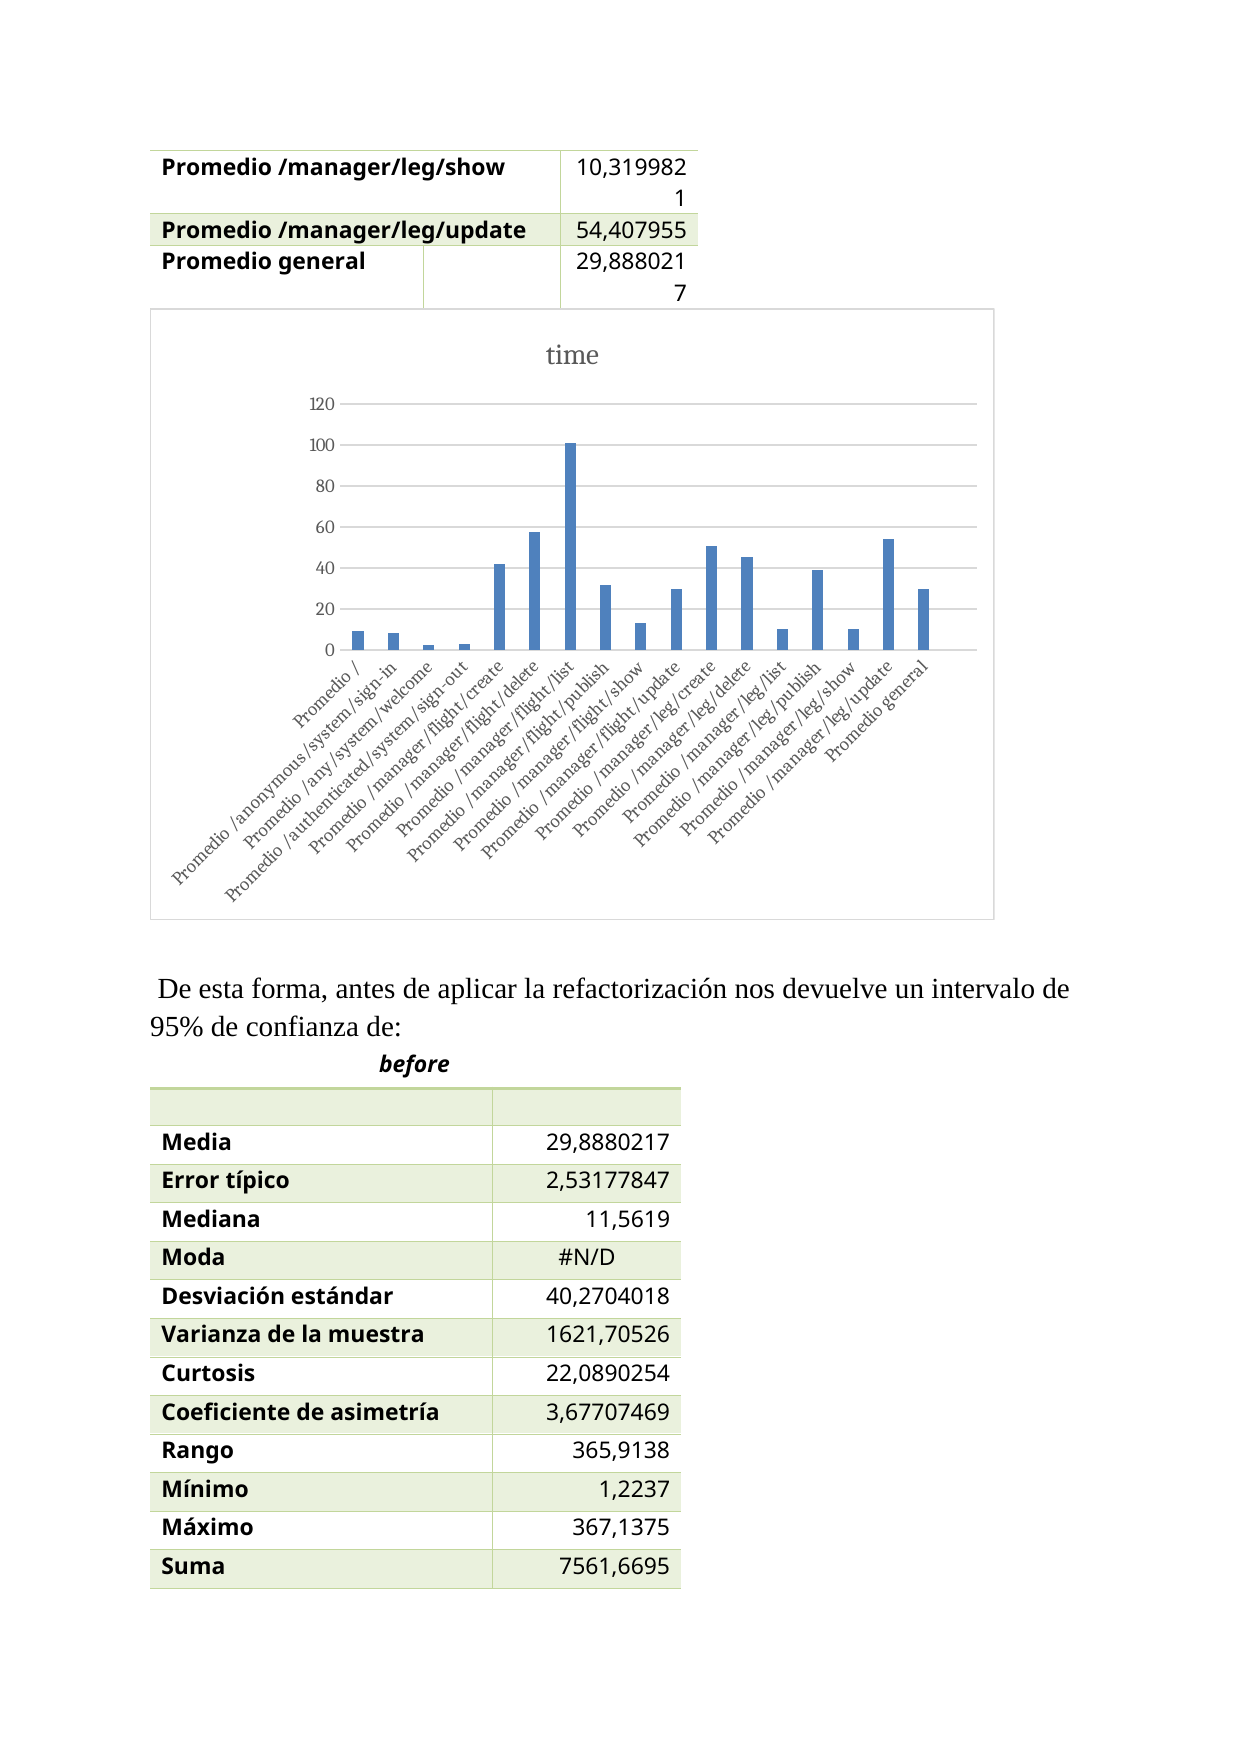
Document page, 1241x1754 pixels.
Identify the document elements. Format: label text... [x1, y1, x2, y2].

table_cell #N/D [493, 1242, 681, 1279]
table_cell [493, 1090, 681, 1125]
table_cell 54,407955 [561, 214, 698, 245]
table_cell 367,1375 [493, 1512, 681, 1549]
table_cell 2,53177847 [493, 1165, 681, 1202]
table_cell Moda [150, 1242, 492, 1279]
table_cell 7561,6695 [493, 1550, 681, 1588]
table_cell 29,8880217 [493, 1126, 681, 1164]
table_cell 22,0890254 [493, 1358, 681, 1395]
table_cell Mínimo [150, 1473, 492, 1511]
table_cell Promedio /manager/leg/update [150, 214, 560, 245]
table_cell [150, 1090, 492, 1125]
table_cell 10,3199821 [561, 151, 698, 213]
table_cell 3,67707469 [493, 1396, 681, 1433]
table_cell Promedio general [150, 246, 423, 308]
table_cell Coeficiente de asimetría [150, 1396, 492, 1433]
table_cell 1621,70526 [493, 1319, 681, 1356]
table_cell Media [150, 1126, 492, 1164]
table_cell 1,2237 [493, 1473, 681, 1511]
text De esta forma, antes de aplicar la refactorización nos devuelve un intervalo de 95% de confianza de: [150, 971, 1090, 1043]
table_cell 40,2704018 [493, 1280, 681, 1318]
table_cell Varianza de la muestra [150, 1319, 492, 1356]
table_cell 11,5619 [493, 1203, 681, 1241]
table_cell Mediana [150, 1203, 492, 1241]
table_cell 29,8880217 [561, 246, 698, 308]
table_cell Máximo [150, 1512, 492, 1549]
table_cell Error típico [150, 1165, 492, 1202]
table_cell Curtosis [150, 1358, 492, 1395]
table_cell Suma [150, 1550, 492, 1588]
table_cell Desviación estándar [150, 1280, 492, 1318]
table_cell Rango [150, 1435, 492, 1472]
table_cell [424, 246, 560, 308]
table_cell Promedio /manager/leg/show [150, 151, 560, 213]
table_cell 365,9138 [493, 1435, 681, 1472]
table_header before [150, 1048, 681, 1087]
